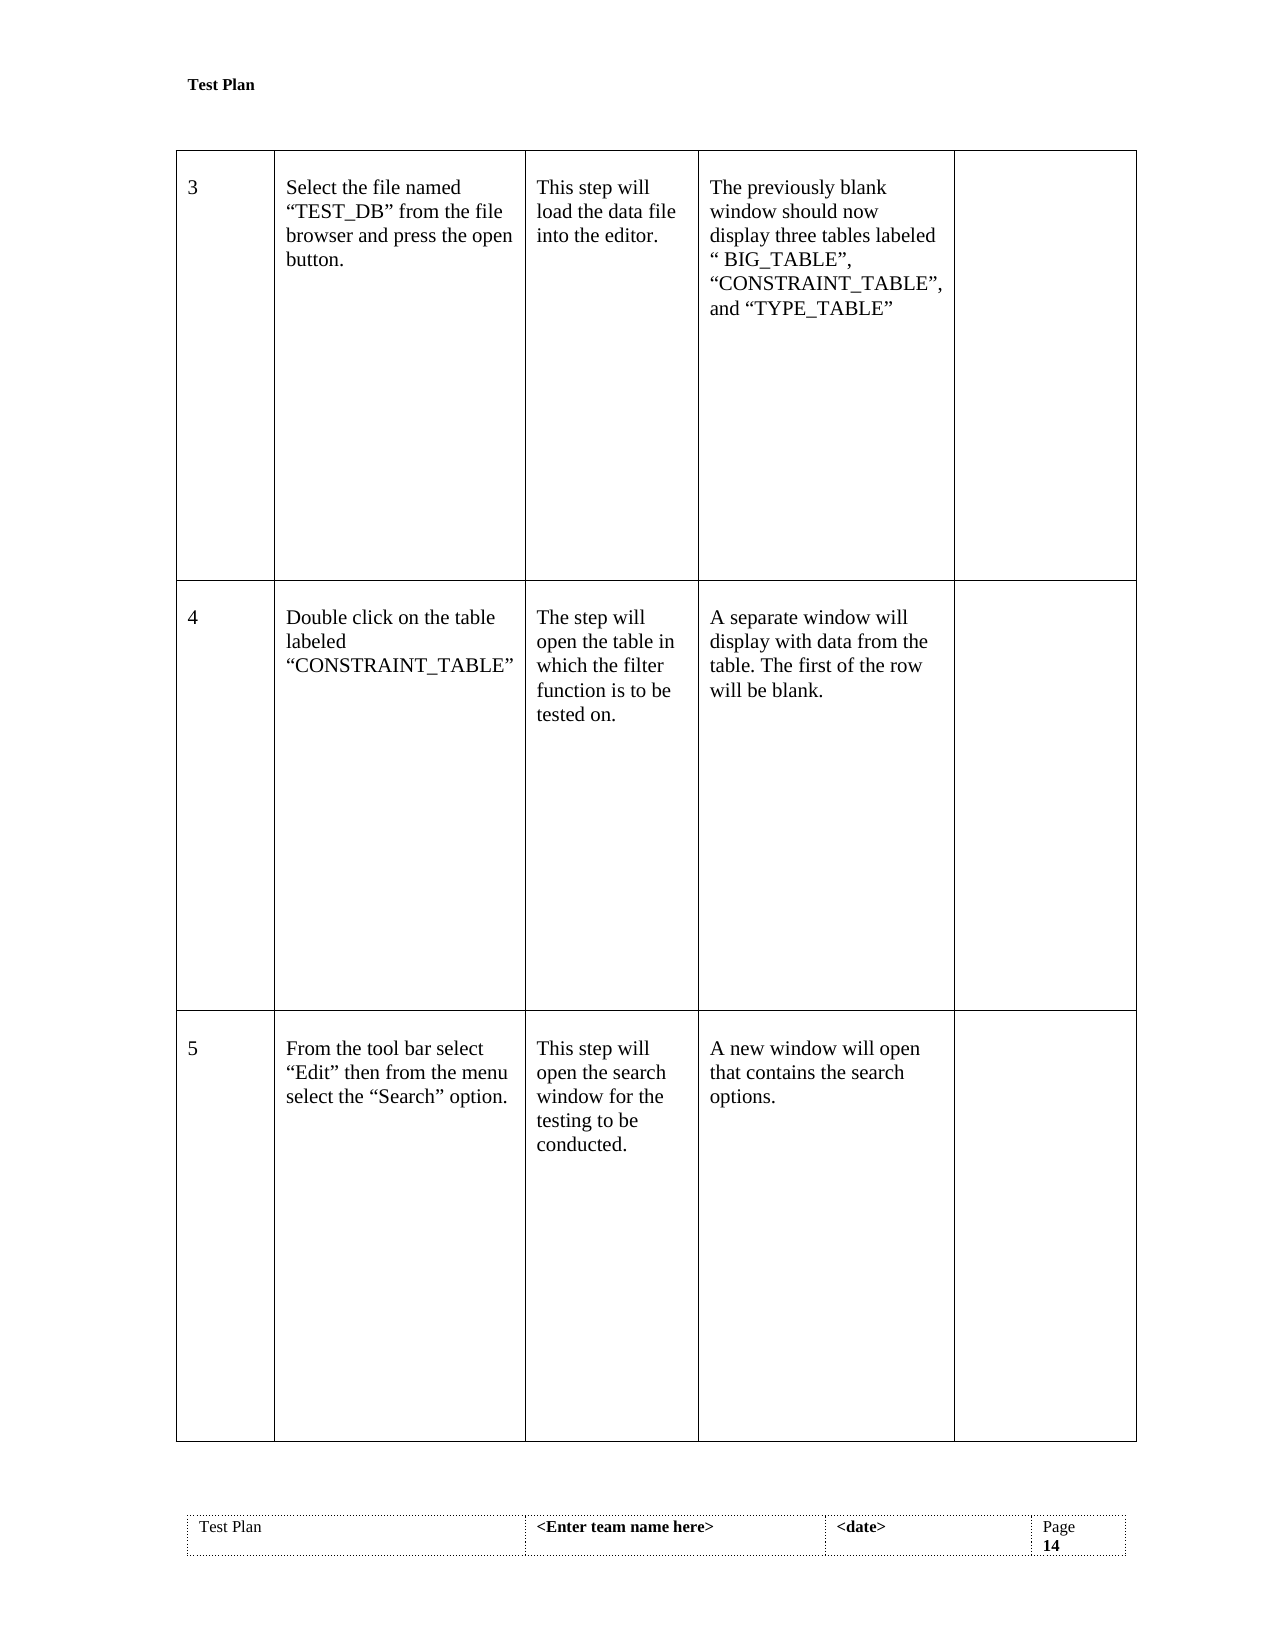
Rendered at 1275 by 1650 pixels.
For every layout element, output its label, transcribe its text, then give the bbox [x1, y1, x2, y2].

table_cell 3 [177, 151, 274, 580]
table_cell 4 [177, 581, 274, 1010]
table_cell From the tool bar select “Edit” then from the menu select the “Search” option. [275, 1011, 525, 1441]
table_cell Select the file named “TEST_DB” from the file browser and press the open button. [275, 151, 525, 580]
table_cell The step will open the table in which the filter function is to be tested on. [526, 581, 698, 1010]
table_cell Double click on the table labeled “CONSTRAINT_TABLE” [275, 581, 525, 1010]
table_cell This step will load the data file into the editor. [526, 151, 698, 580]
table_cell This step will open the search window for the testing to be conducted. [526, 1011, 698, 1441]
table_cell [955, 581, 1136, 1010]
table_cell A new window will open that contains the search options. [699, 1011, 954, 1441]
table_cell [955, 151, 1136, 580]
table_cell 5 [177, 1011, 274, 1441]
table_cell A separate window will display with data from the table. The first of the row will be blank. [699, 581, 954, 1010]
table_cell [955, 1011, 1136, 1441]
table_cell The previously blank window should now display three tables labeled “ BIG_TABLE”, “CONSTRAINT_TABLE”, and “TYPE_TABLE” [699, 151, 954, 580]
